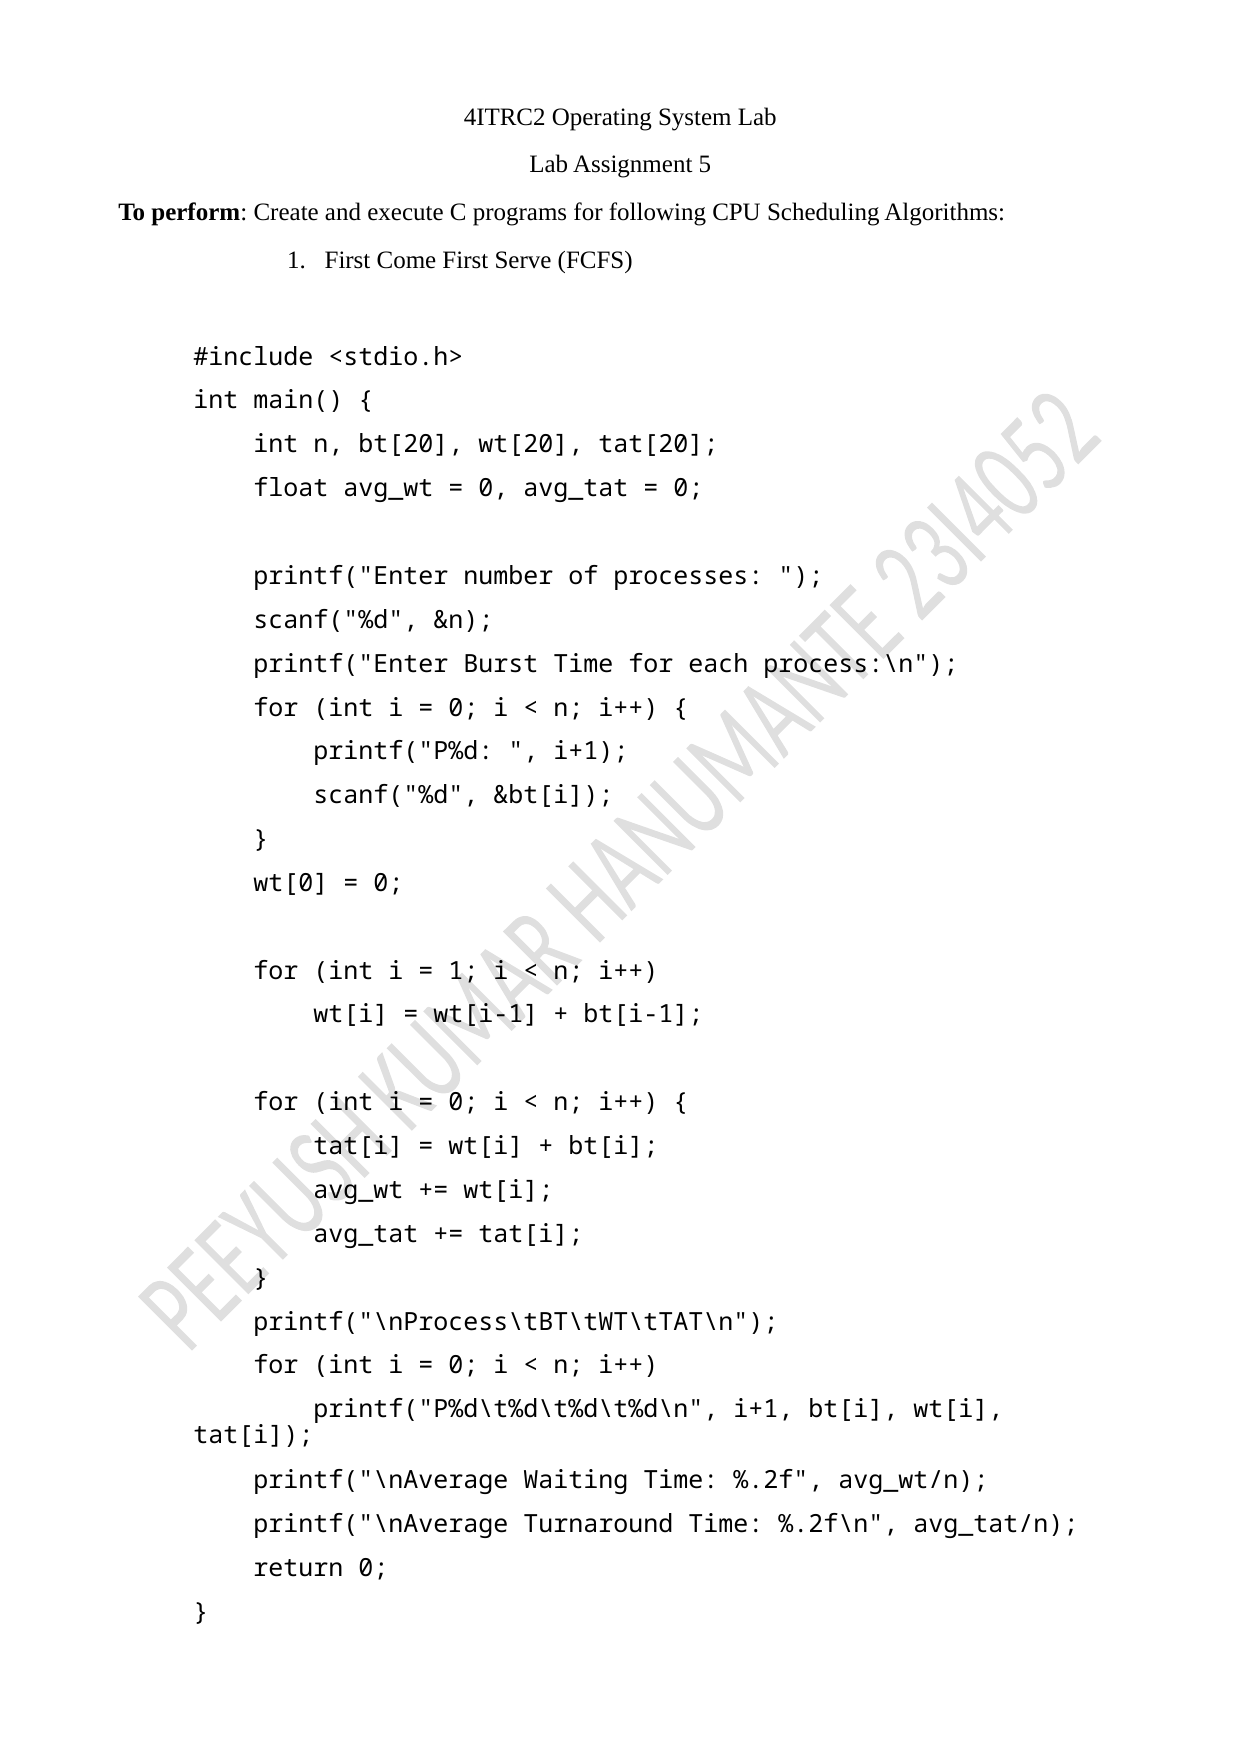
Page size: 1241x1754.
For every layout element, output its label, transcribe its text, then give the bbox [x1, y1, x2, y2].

list First Come First Serve (FCFS) [287, 245, 1122, 274]
text #include <stdio.h> [193, 343, 1122, 371]
text printf("P%d\t%d\t%d\t%d\n", i+1, bt[i], wt[i], tat[i]); [193, 1396, 1122, 1450]
text for (int i = 0; i < n; i++) [193, 1352, 1122, 1379]
text To perform: Create and execute C programs for following CPU Scheduling Algorithms: [118, 197, 1122, 226]
text printf("\nAverage Waiting Time: %.2f", avg_wt/n); [193, 1467, 1122, 1494]
text avg_wt += wt[i]; [193, 1177, 1122, 1204]
text printf("P%d: ", i+1); [193, 738, 1122, 765]
text printf("\nProcess\tBT\tWT\tTAT\n"); [193, 1308, 1122, 1335]
text for (int i = 0; i < n; i++) { [193, 1089, 1122, 1116]
text int n, bt[20], wt[20], tat[20]; [193, 431, 1122, 458]
text tat[i] = wt[i] + bt[i]; [193, 1133, 1122, 1160]
text for (int i = 1; i < n; i++) [193, 957, 1122, 984]
text scanf("%d", &bt[i]); [193, 782, 1122, 809]
text printf("Enter number of processes: "); [193, 563, 1122, 590]
text Lab Assignment 5 [118, 149, 1122, 178]
text } [193, 826, 1122, 853]
text } [193, 1599, 1122, 1626]
text printf("\nAverage Turnaround Time: %.2f\n", avg_tat/n); [193, 1511, 1122, 1538]
text scanf("%d", &n); [193, 607, 1122, 634]
text } [193, 1264, 1122, 1292]
text wt[i] = wt[i-1] + bt[i-1]; [193, 1001, 1122, 1028]
text avg_tat += tat[i]; [193, 1221, 1122, 1248]
text float avg_wt = 0, avg_tat = 0; [193, 475, 1122, 502]
text 4ITRC2 Operating System Lab [118, 102, 1122, 131]
text int main() { [193, 387, 1122, 414]
text printf("Enter Burst Time for each process:\n"); [193, 650, 1122, 678]
text return 0; [193, 1555, 1122, 1582]
text for (int i = 0; i < n; i++) { [193, 694, 1122, 721]
text wt[0] = 0; [193, 870, 1122, 897]
